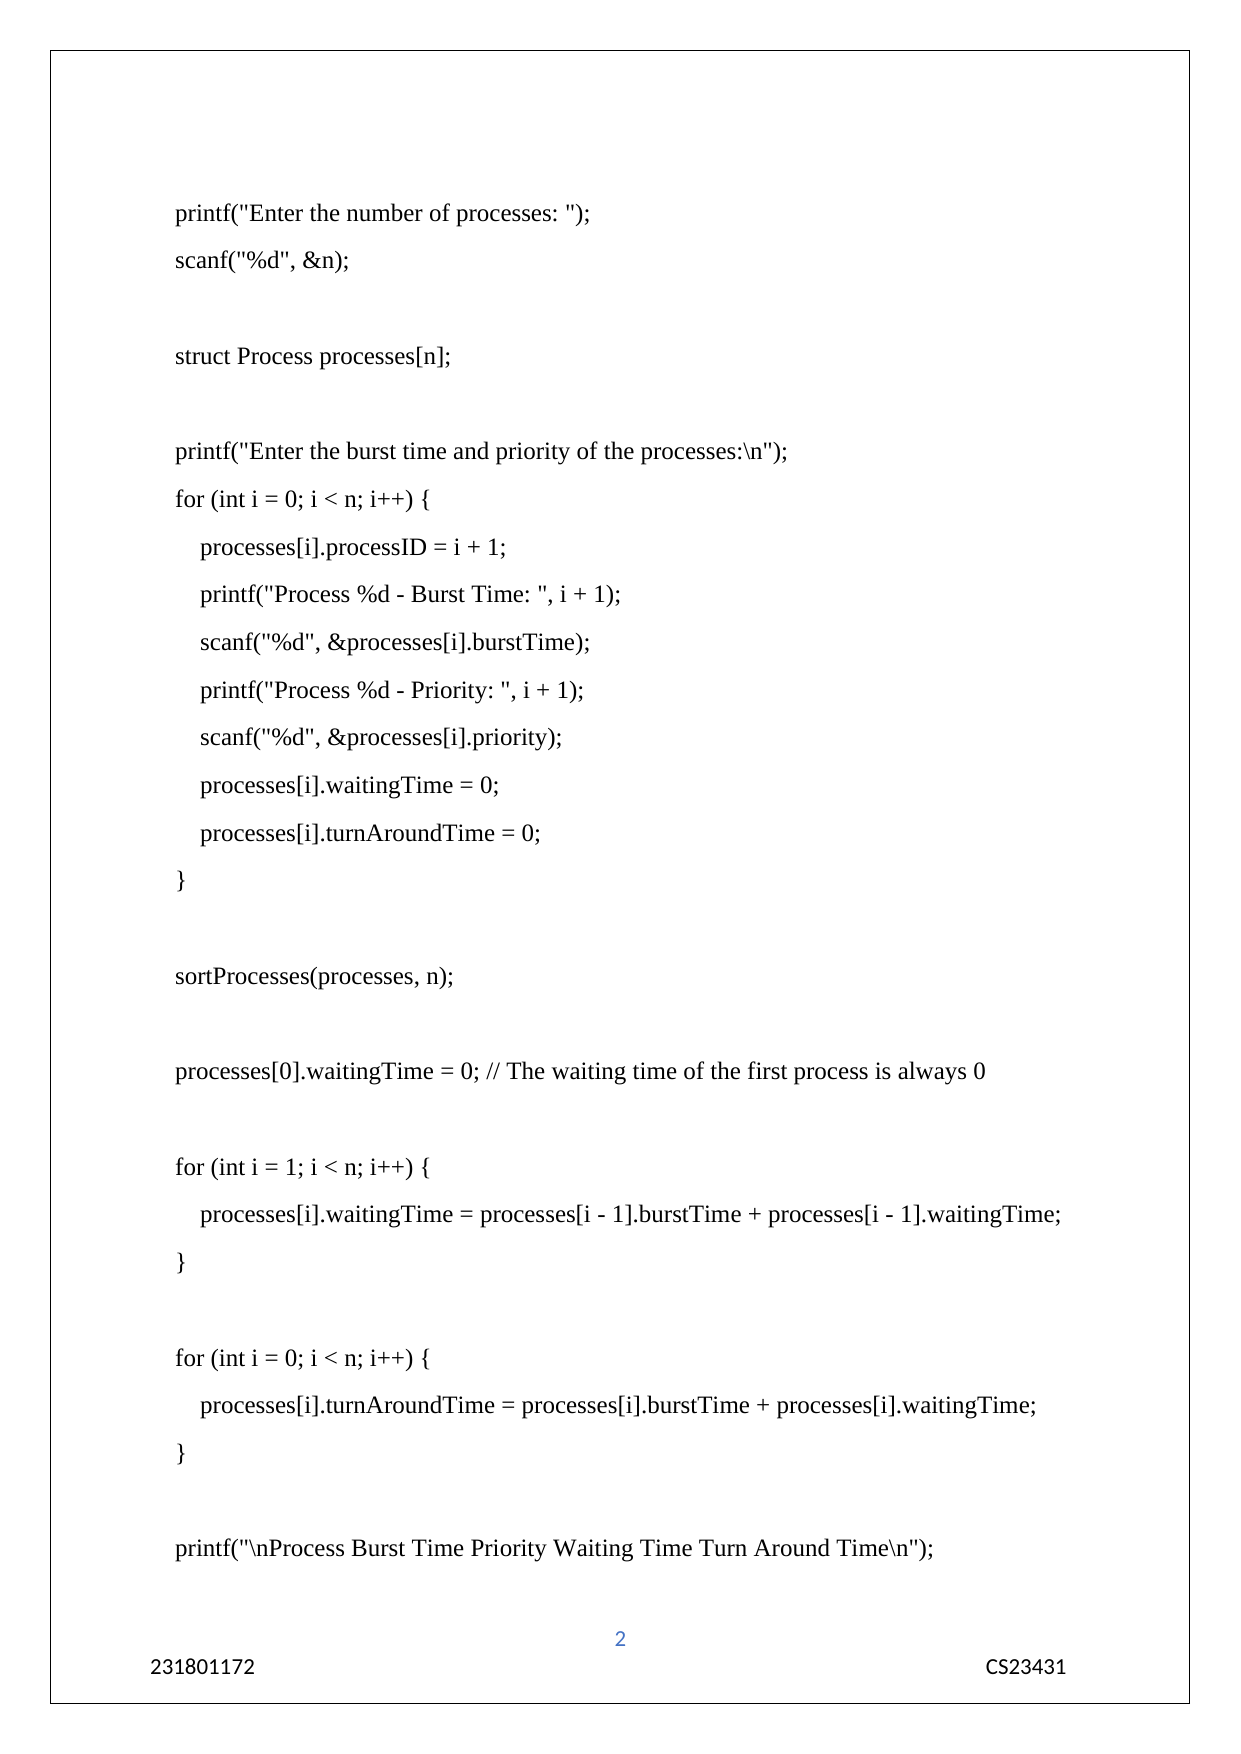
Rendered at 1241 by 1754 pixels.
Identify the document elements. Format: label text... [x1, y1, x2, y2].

text } [150, 866, 1090, 894]
text printf("Enter the burst time and priority of the processes:\n"); [150, 436, 1090, 465]
text scanf("%d", &n); [150, 245, 1090, 274]
text processes[i].processID = i + 1; [150, 532, 1090, 560]
text for (int i = 0; i < n; i++) { [150, 484, 1090, 513]
text processes[i].turnAroundTime = 0; [150, 818, 1090, 847]
text } [150, 1438, 1090, 1467]
text sortProcesses(processes, n); [150, 961, 1090, 990]
text processes[i].turnAroundTime = processes[i].burstTime + processes[i].waitingTime; [150, 1390, 1090, 1419]
text printf("\nProcess Burst Time Priority Waiting Time Turn Around Time\n"); [150, 1533, 1090, 1562]
text processes[0].waitingTime = 0; // The waiting time of the first process is always 0 [150, 1056, 1090, 1085]
text scanf("%d", &processes[i].priority); [150, 722, 1090, 751]
text } [150, 1247, 1090, 1276]
text processes[i].waitingTime = 0; [150, 770, 1090, 799]
text scanf("%d", &processes[i].burstTime); [150, 627, 1090, 656]
text for (int i = 0; i < n; i++) { [150, 1343, 1090, 1371]
text struct Process processes[n]; [150, 341, 1090, 369]
text printf("Enter the number of processes: "); [150, 198, 1090, 226]
text printf("Process %d - Priority: ", i + 1); [150, 675, 1090, 703]
text for (int i = 1; i < n; i++) { [150, 1152, 1090, 1181]
text processes[i].waitingTime = processes[i - 1].burstTime + processes[i - 1].waitingTime; [150, 1199, 1090, 1228]
text printf("Process %d - Burst Time: ", i + 1); [150, 579, 1090, 608]
